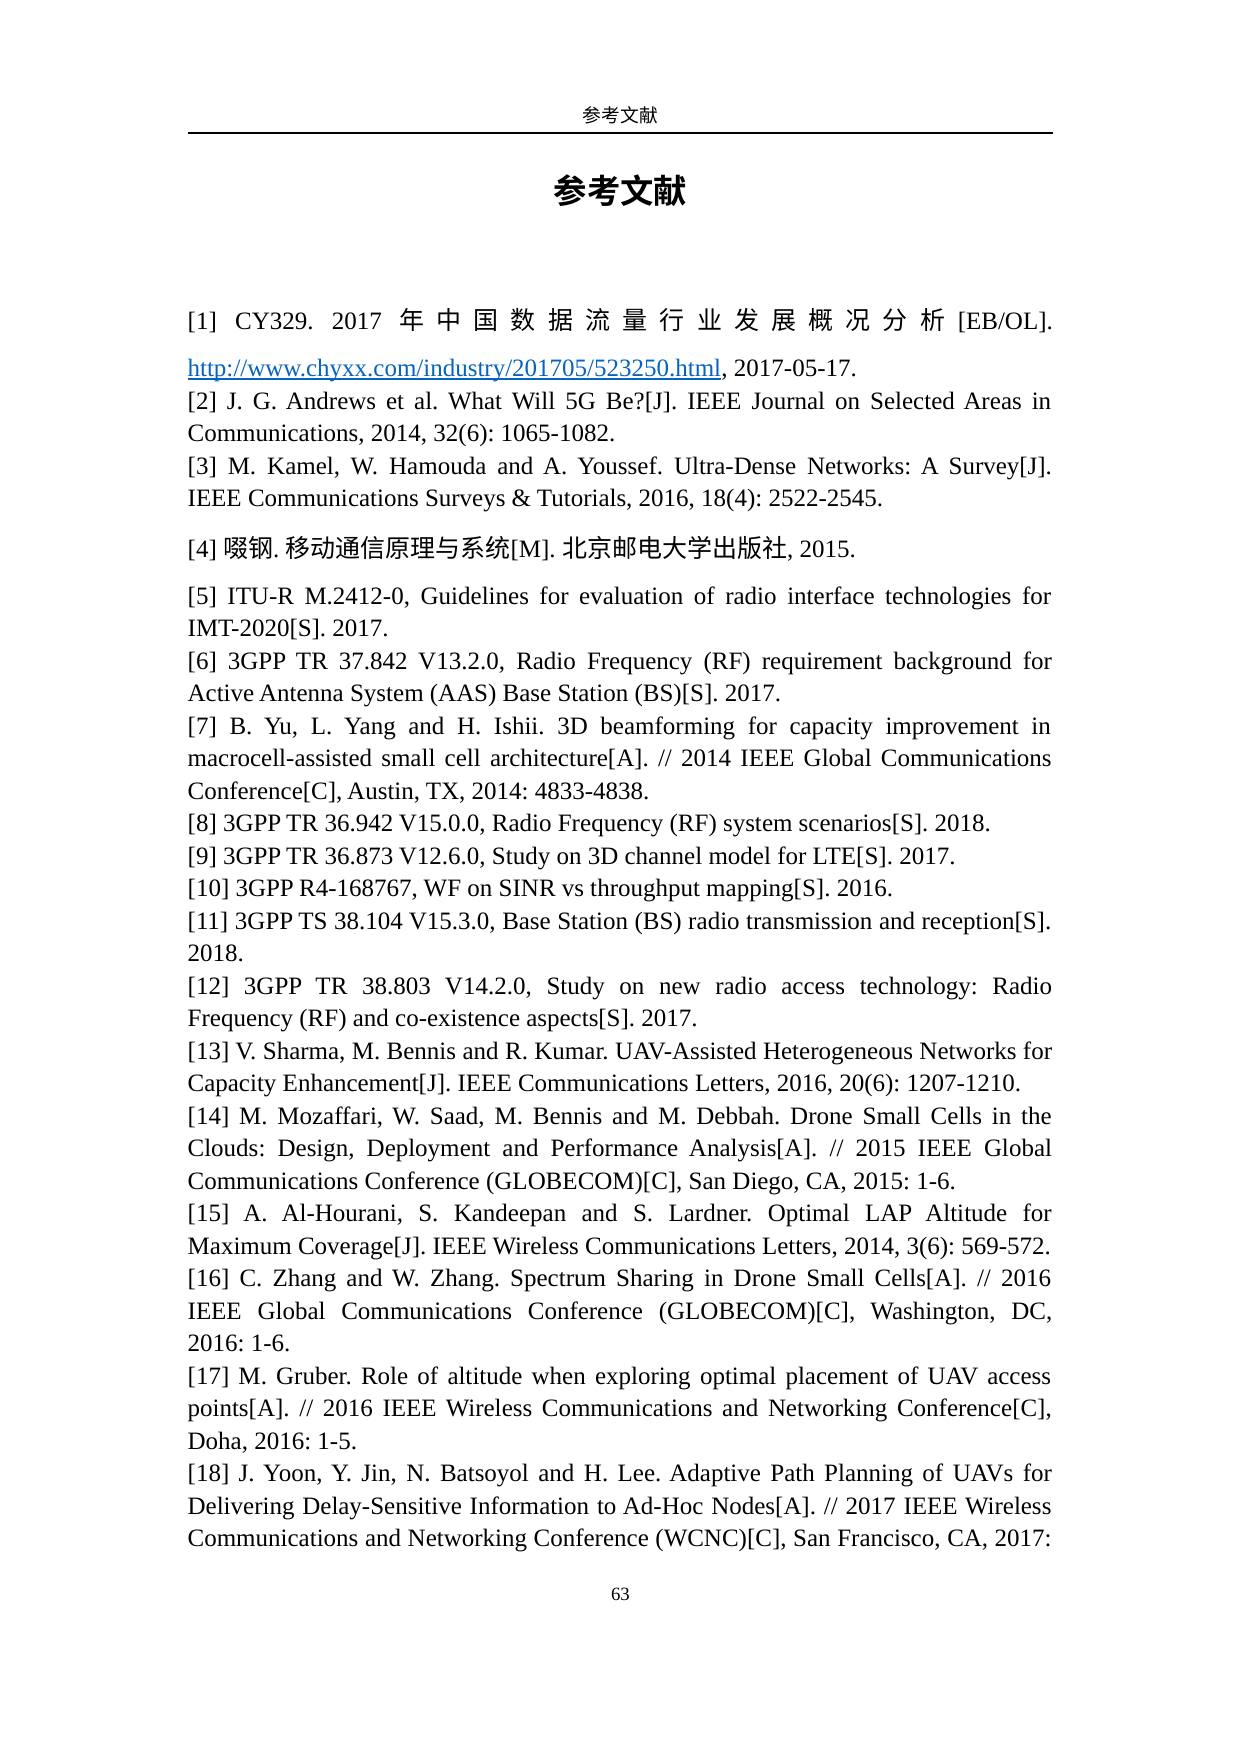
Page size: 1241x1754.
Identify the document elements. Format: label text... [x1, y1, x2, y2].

text [6] 3GPP TR 37.842 V13.2.0, Radio Frequency (RF) requirement background for Active Antenna System (AAS) Base Station (BS)[S]. 2017. [187, 644, 1053, 709]
text [5] ITU-R M.2412-0, Guidelines for evaluation of radio interface technologies for IMT-2020[S]. 2017. [187, 579, 1053, 644]
text [9] 3GPP TR 36.873 V12.6.0, Study on 3D channel model for LTE[S]. 2017. [187, 839, 1053, 871]
text [12] 3GPP TR 38.803 V14.2.0, Study on new radio access technology: Radio Frequency (RF) and co-existence aspects[S]. 2017. [187, 969, 1053, 1034]
text [10] 3GPP R4-168767, WF on SINR vs throughput mapping[S]. 2016. [187, 871, 1053, 904]
text [16] C. Zhang and W. Zhang. Spectrum Sharing in Drone Small Cells[A]. // 2016 IEEE Global Communications Conference (GLOBECOM)[C], Washington, DC, 2016: 1-6. [187, 1261, 1053, 1359]
text [7] B. Yu, L. Yang and H. Ishii. 3D beamforming for capacity improvement in macrocell-assisted small cell architecture[A]. // 2014 IEEE Global Communications Conference[C], Austin, TX, 2014: 4833-4838. [187, 709, 1053, 806]
text [13] V. Sharma, M. Bennis and R. Kumar. UAV-Assisted Heterogeneous Networks for Capacity Enhancement[J]. IEEE Communications Letters, 2016, 20(6): 1207-1210. [187, 1034, 1053, 1099]
text [8] 3GPP TR 36.942 V15.0.0, Radio Frequency (RF) system scenarios[S]. 2018. [187, 806, 1053, 839]
text [1] CY329. 2017年中国数据流量行业发展概况分析[EB/OL]. http://www.chyxx.com/industry/201705/523250.html, 2017-05-17. [187, 286, 1053, 384]
text [4] 啜钢. 移动通信原理与系统[M]. 北京邮电大学出版社, 2015. [187, 514, 1053, 579]
text [3] M. Kamel, W. Hamouda and A. Youssef. Ultra-Dense Networks: A Survey[J]. IEEE Communications Surveys & Tutorials, 2016, 18(4): 2522-2545. [187, 449, 1053, 514]
text [15] A. Al-Hourani, S. Kandeepan and S. Lardner. Optimal LAP Altitude for Maximum Coverage[J]. IEEE Wireless Communications Letters, 2014, 3(6): 569-572. [187, 1196, 1053, 1261]
text [14] M. Mozaffari, W. Saad, M. Bennis and M. Debbah. Drone Small Cells in the Clouds: Design, Deployment and Performance Analysis[A]. // 2015 IEEE Global Communications Conference (GLOBECOM)[C], San Diego, CA, 2015: 1-6. [187, 1099, 1053, 1196]
text [11] 3GPP TS 38.104 V15.3.0, Base Station (BS) radio transmission and reception[S]. 2018. [187, 904, 1053, 969]
text [17] M. Gruber. Role of altitude when exploring optimal placement of UAV access points[A]. // 2016 IEEE Wireless Communications and Networking Conference[C], Doha, 2016: 1-5. [187, 1359, 1053, 1456]
text 参考文献 [187, 170, 1053, 212]
text [2] J. G. Andrews et al. What Will 5G Be?[J]. IEEE Journal on Selected Areas in Communications, 2014, 32(6): 1065-1082. [187, 384, 1053, 449]
